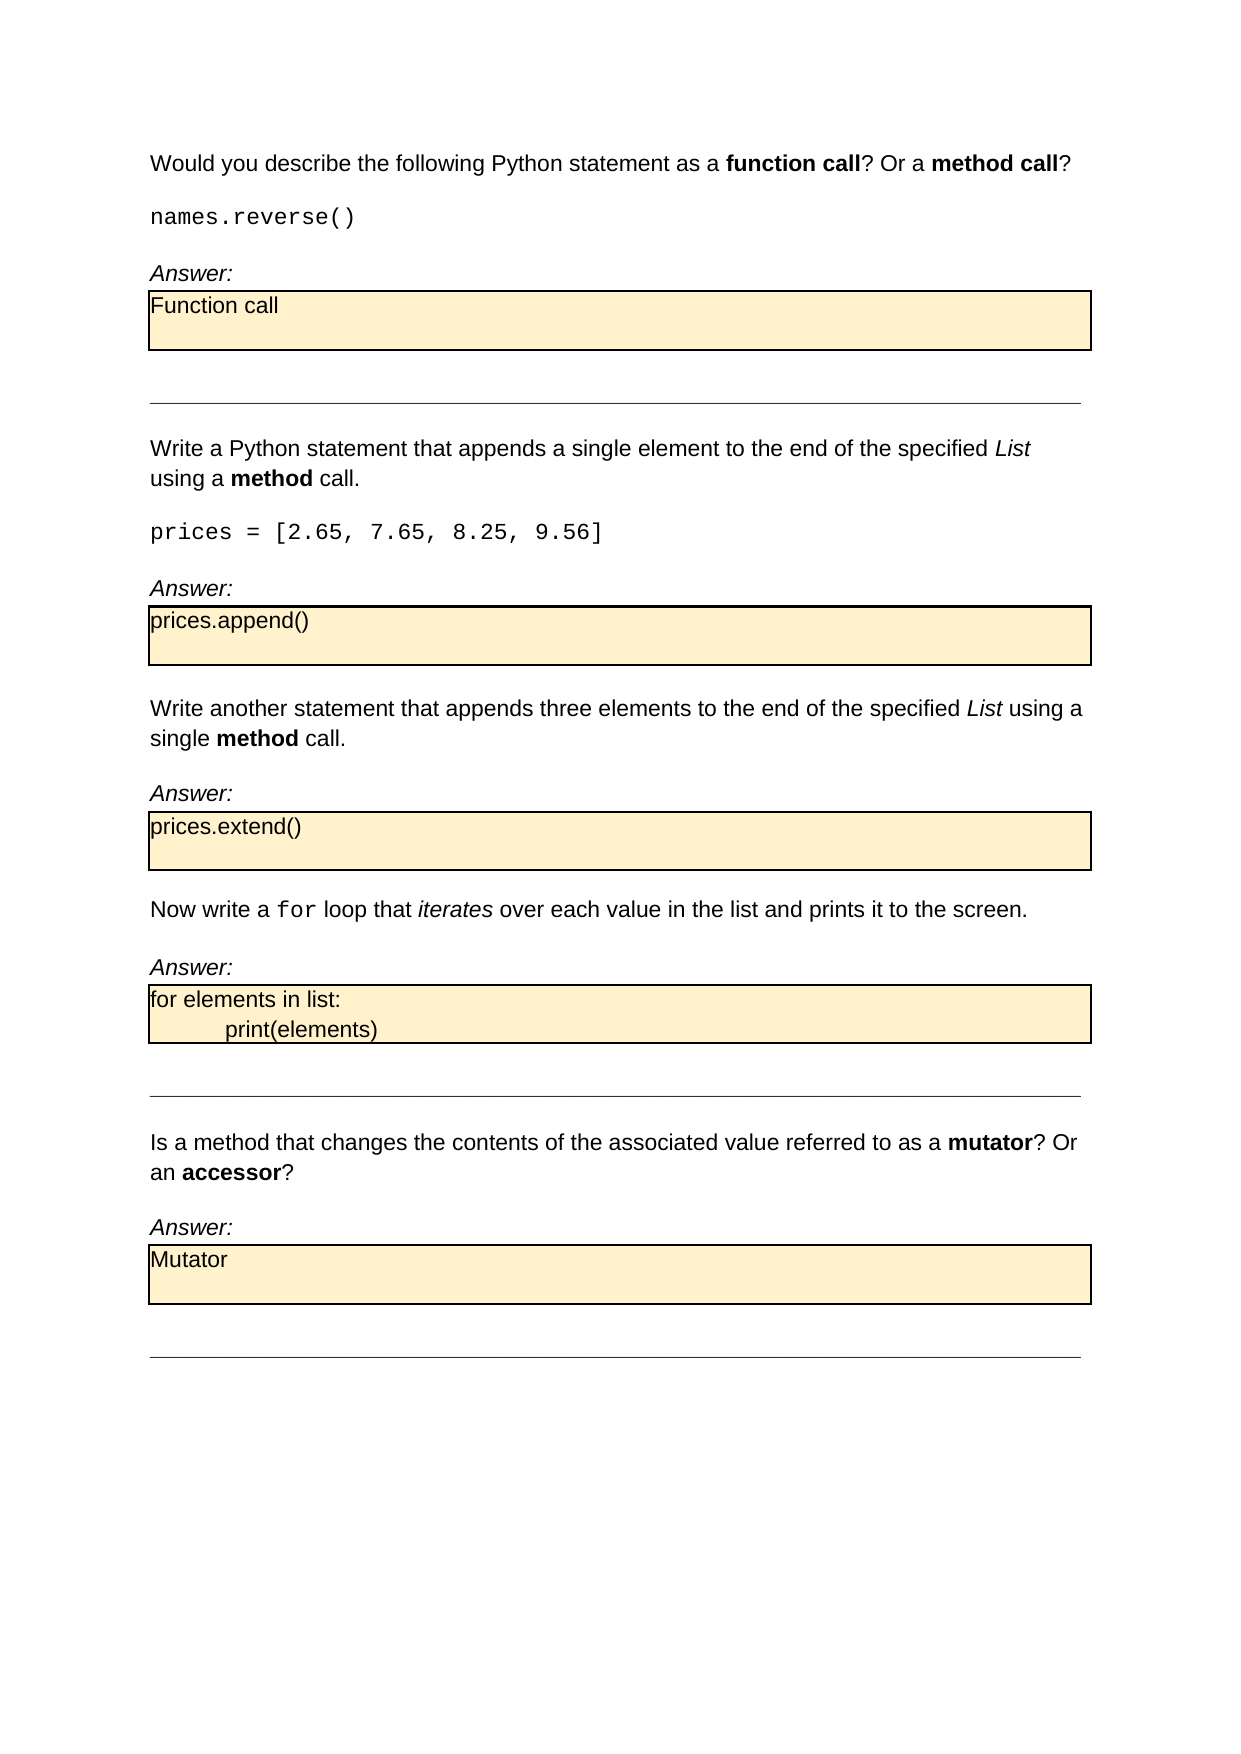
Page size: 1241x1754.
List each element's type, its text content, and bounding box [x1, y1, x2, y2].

text Answer: [150, 780, 1090, 807]
text names.reverse() [150, 205, 1090, 231]
text _________________________________________________________________________ [150, 1073, 1090, 1100]
text prices = [2.65, 7.65, 8.25, 9.56] [150, 520, 1090, 546]
text for elements in list: [150, 986, 1090, 1012]
text prices.extend() [150, 813, 1090, 839]
text Write another statement that appends three elements to the end of the specified List using a single method call. [150, 695, 1090, 752]
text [150, 380, 1090, 406]
text Mutator [150, 1246, 1090, 1273]
text print(elements) [150, 1014, 1090, 1042]
text Function call [150, 292, 1090, 319]
text Write a Python statement that appends a single element to the end of the specified List using a method call. [150, 435, 1090, 492]
text Now write a for loop that iterates over each value in the list and prints it to the screen. [150, 896, 1090, 924]
text Would you describe the following Python statement as a function call? Or a method call? [150, 150, 1090, 176]
text prices.append() [150, 608, 1090, 634]
text Answer: [150, 575, 1090, 602]
text _________________________________________________________________________ [150, 1334, 1090, 1360]
text Is a method that changes the contents of the associated value referred to as a mutator? Or an accessor? [150, 1128, 1090, 1185]
text Answer: [150, 1214, 1090, 1240]
text Answer: [150, 953, 1090, 980]
text Answer: [150, 260, 1090, 286]
